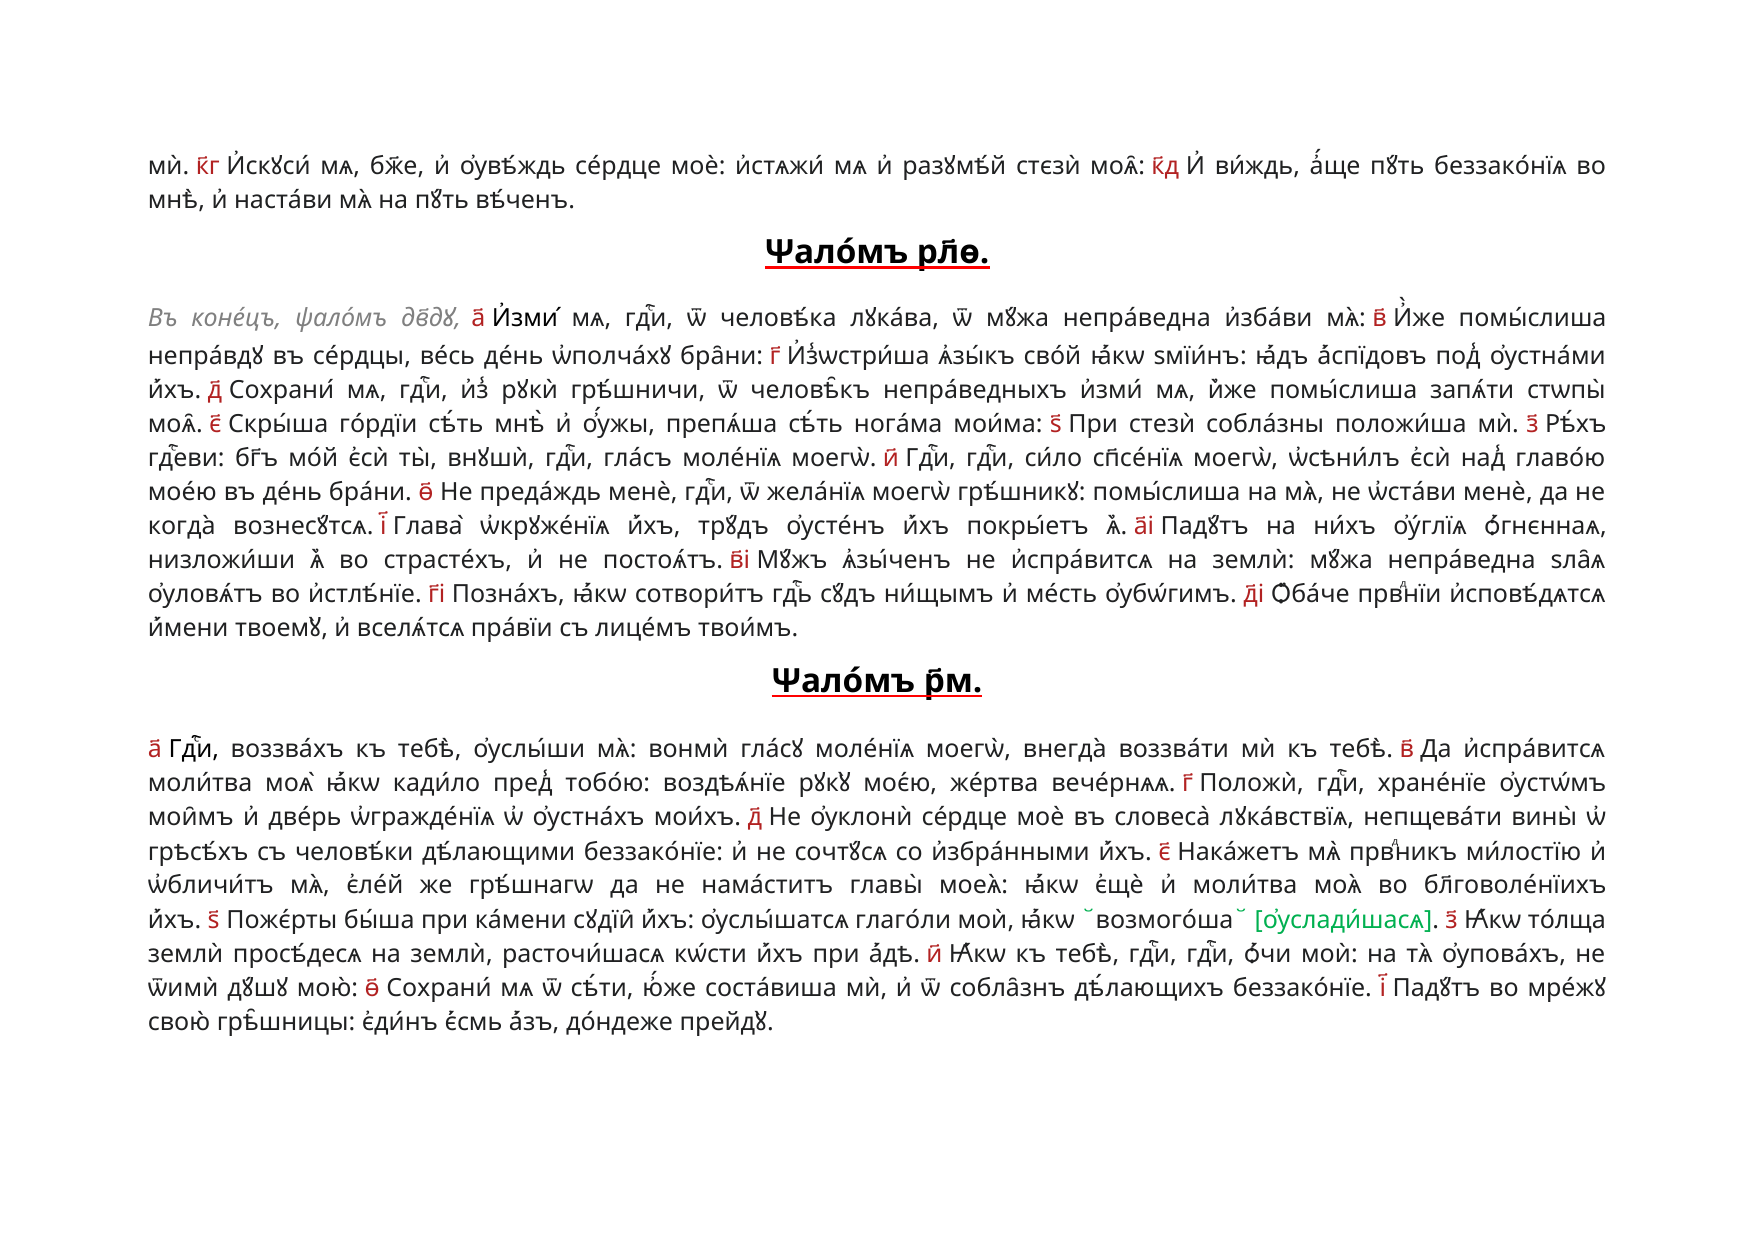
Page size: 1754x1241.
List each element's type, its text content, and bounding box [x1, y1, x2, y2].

text Ѱало́мъ рл҃ѳ. [148, 228, 1606, 274]
text Ѱало́мъ р҃м. [148, 656, 1606, 702]
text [148, 148, 1606, 216]
text Въ коне́цъ, ѱало́мъ дв҃дꙋ, а҃ И҆зми́ мѧ, гдⷭ҇и, ѿ человѣ́ка лꙋка́ва, ѿ мꙋ́жа непра́ведна и҆зба́ви мѧ̀: в҃ И҆̀же помы́слиша непра́вдꙋ въ се́рдцы, ве́сь де́нь ѡ҆полча́хꙋ бра̑ни: г҃ И҆з̾ѡстри́ша ѧ҆зы́къ сво́й ꙗ҆́кѡ ѕмїи́нъ: ꙗ҆́дъ а҆́спїдовъ под̾ ѹ҆стна́ми и҆́хъ. д҃ Сохрани́ мѧ, гдⷭ҇и, и҆з̾ рꙋкѝ грѣ́шничи, ѿ человѣ̑къ непра́ведныхъ и҆зми́ мѧ, и҆̀же помы́слиша запѧ́ти стѡпы̀ моѧ̑. є҃ Скры́ша го́рдїи сѣ́ть мнѣ̀ и҆ ѹ҆́жы, препѧ́ша сѣ́ть нога́ма мои́ма: ѕ҃ При стезѝ собла́зны положи́ша мѝ. з҃ Рѣ́хъ гдⷭ҇еви: бг҃ъ мо́й є҆сѝ ты̀, внꙋшѝ, гдⷭ҇и, гла́съ моле́нїѧ моегѡ̀. и҃ Гдⷭ҇и, гдⷭ҇и, си́ло сп҃се́нїѧ моегѡ̀, ѡ҆сѣни́лъ є҆сѝ над̾ главо́ю мое́ю въ де́нь бра́ни. ѳ҃ Не преда́ждь менѐ, гдⷭ҇и, ѿ жела́нїѧ моегѡ̀ грѣ́шникꙋ: помы́слиша на мѧ̀, не ѡ҆ста́ви менѐ, да не когда̀ вознесꙋ́тсѧ. і҃ Глава̀ ѡ҆крꙋже́нїѧ и҆́хъ, трꙋ́дъ ѹ҆сте́нъ и҆́хъ покры́етъ ѧ҆̀. а҃і Падꙋ́тъ на ни́хъ ѹ҆́глїѧ ѻ҆́гнєннаѧ, низложи́ши ѧ҆̀ во страсте́хъ, и҆ не постоѧ́тъ. в҃і Мꙋ́жъ ѧ҆зы́ченъ не и҆спра́витсѧ на землѝ: мꙋ́жа непра́ведна ѕла̑ѧ ѹ҆ловѧ́тъ во и҆стлѣ́нїе. г҃і Позна́хъ, ꙗ҆́кѡ сотвори́тъ гдⷭ҇ь сꙋ́дъ ни́щымъ и҆ ме́сть ѹ҆бѡ́гимъ. д҃і Ѻ҆ба́че првⷣнїи и҆сповѣ́дѧтсѧ и҆́мени твоемꙋ̀, и҆ вселѧ́тсѧ пра́вїи съ лице́мъ твои́мъ. [148, 286, 1606, 644]
text а҃ Гдⷭ҇и, воззва́хъ къ тебѣ̀, ѹ҆слы́ши мѧ̀: вонмѝ гла́сꙋ моле́нїѧ моегѡ̀, внегда̀ воззва́ти мѝ къ тебѣ̀. в҃ Да и҆спра́витсѧ моли́тва моѧ̀ ꙗ҆́кѡ кади́ло пред̾ тобо́ю: воздѣѧ́нїе рꙋкꙋ̀ моє́ю, же́ртва вече́рнѧѧ. г҃ Положѝ, гдⷭ҇и, хране́нїе ѹ҆стѡ́мъ мои̑мъ и҆ две́рь ѡ҆гражде́нїѧ ѡ҆ ѹ҆стна́хъ мои́хъ. д҃ Не ѹ҆клонѝ се́рдце моѐ въ словеса̀ лꙋка́вствїѧ, непщева́ти вины̀ ѡ҆ грѣсѣ́хъ съ человѣ́ки дѣ́лающими беззако́нїе: и҆ не сочтꙋ́сѧ со и҆збра́нными и҆́хъ. є҃ Нака́жетъ мѧ̀ првⷣникъ ми́лостїю и҆ ѡ҆бличи́тъ мѧ̀, є҆ле́й же грѣ́шнагѡ да не нама́ститъ главы̀ моеѧ̀: ꙗ҆́кѡ є҆щѐ и҆ моли́тва моѧ̀ во бл҃говоле́нїихъ и҆́хъ. ѕ҃ Пожє́рты бы́ша при ка́мени сꙋдїи̑ и҆́хъ: ѹ҆слы́шатсѧ глаго́ли моѝ, ꙗ҆́кѡ ꙾возмого́ша꙾ [ѹ҆слади́шасѧ]. з҃ Ꙗ҆́кѡ то́лща землѝ просѣ́десѧ на землѝ, расточи́шасѧ кѡ́сти и҆́хъ при а҆́дѣ. и҃ Ꙗ҆́кѡ къ тебѣ̀, гдⷭ҇и, гдⷭ҇и, ѻ҆́чи моѝ: на тѧ̀ ѹ҆пова́хъ, не ѿимѝ дꙋ́шꙋ мою̀: ѳ҃ Сохрани́ мѧ ѿ сѣ́ти, ю҆́же соста́виша мѝ, и҆ ѿ собла̑знъ дѣ́лающихъ беззако́нїе. і҃ Падꙋ́тъ во мре́жꙋ свою̀ грѣ̑шницы: є҆ди́нъ є҆́смь а҆́зъ, до́ндеже прейдꙋ̀. [148, 731, 1606, 1037]
